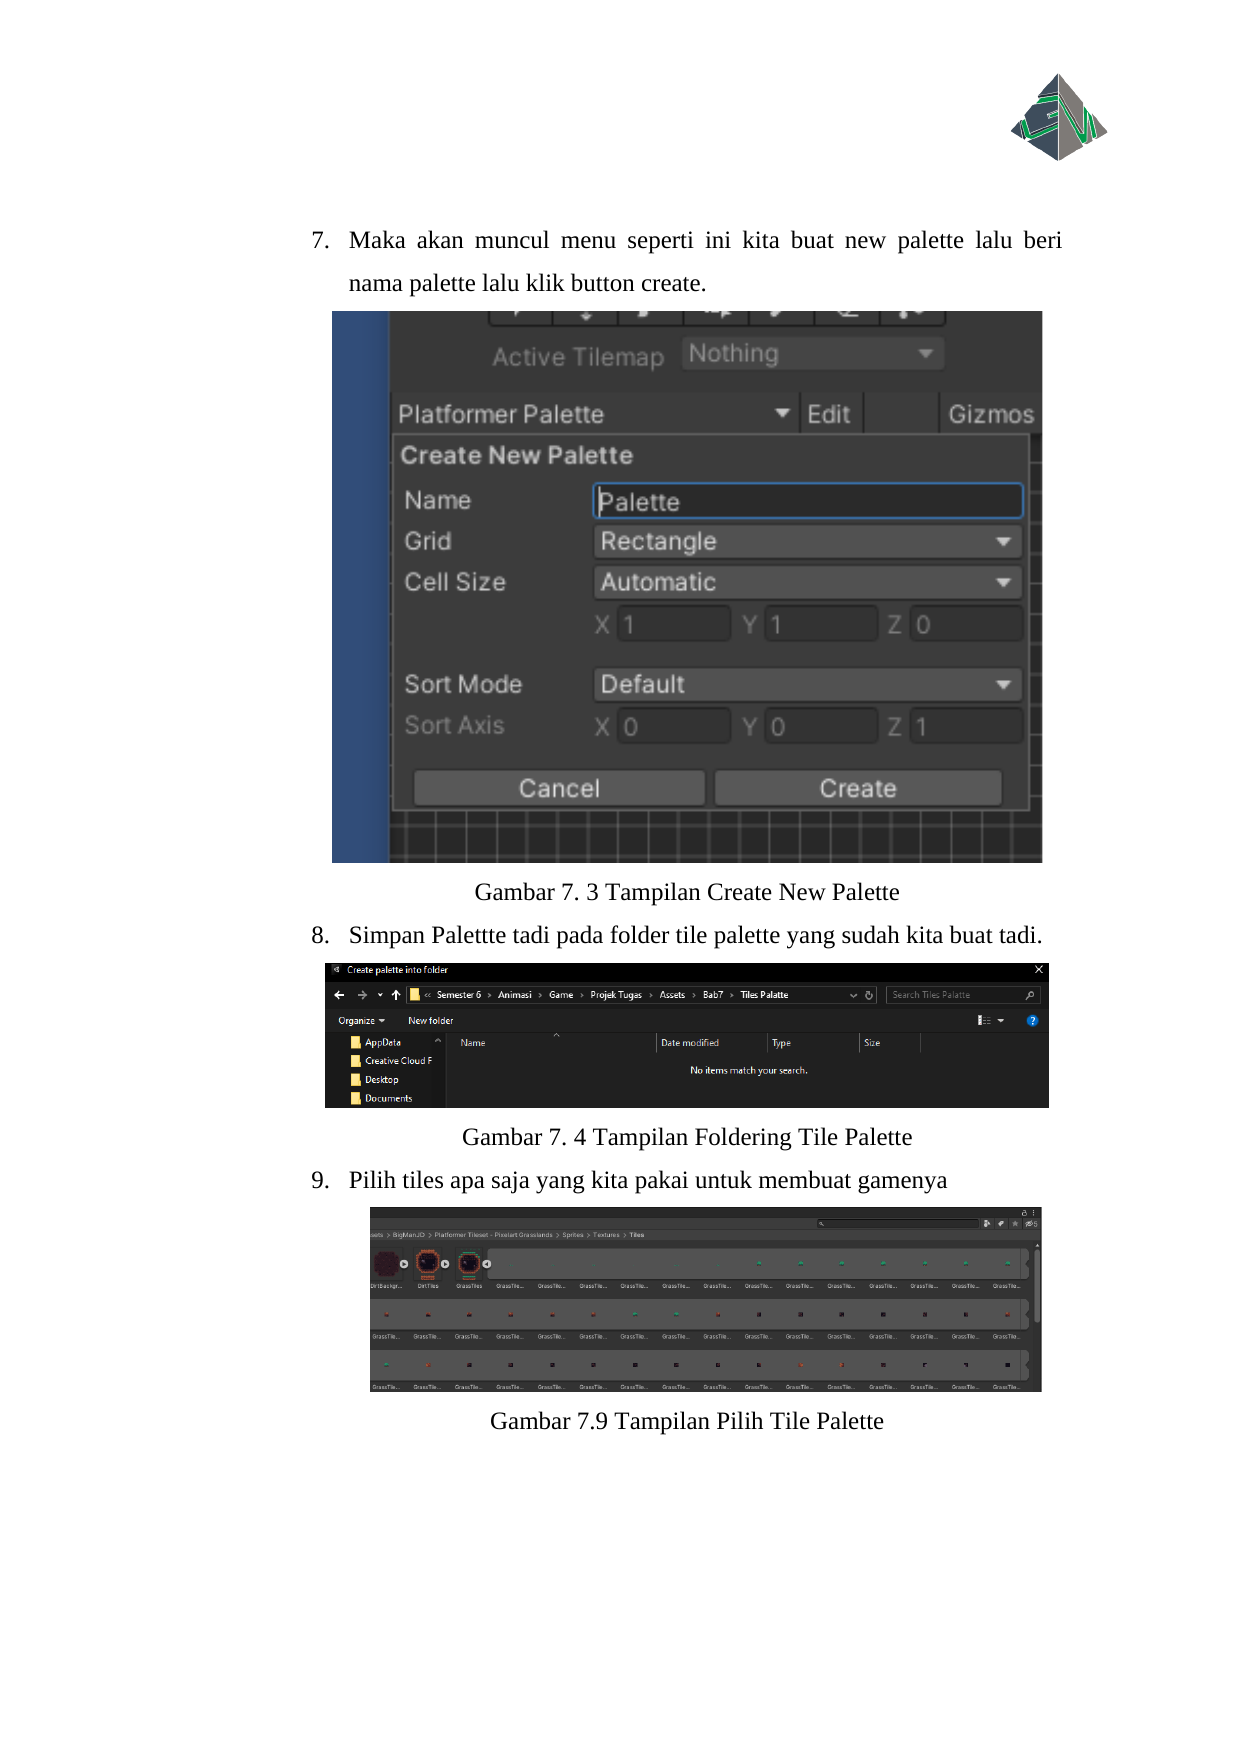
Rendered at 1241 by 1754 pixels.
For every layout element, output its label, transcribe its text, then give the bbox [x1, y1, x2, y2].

list Simpan Palettte tadi pada folder tile palette yang sudah kita buat tadi. [311, 920, 1063, 949]
picture [370, 1207, 1042, 1392]
picture [325, 963, 1049, 1108]
subtitle Gambar 7.9 Tampilan Pilih Tile Palette [311, 1406, 1063, 1435]
list Maka akan muncul menu seperti ini kita buat new palette lalu beri nama palette lalu klik button create. [311, 225, 1063, 297]
list Pilih tiles apa saja yang kita pakai untuk membuat gamenya [311, 1165, 1063, 1193]
picture [1010, 73, 1108, 161]
picture [332, 311, 1043, 863]
